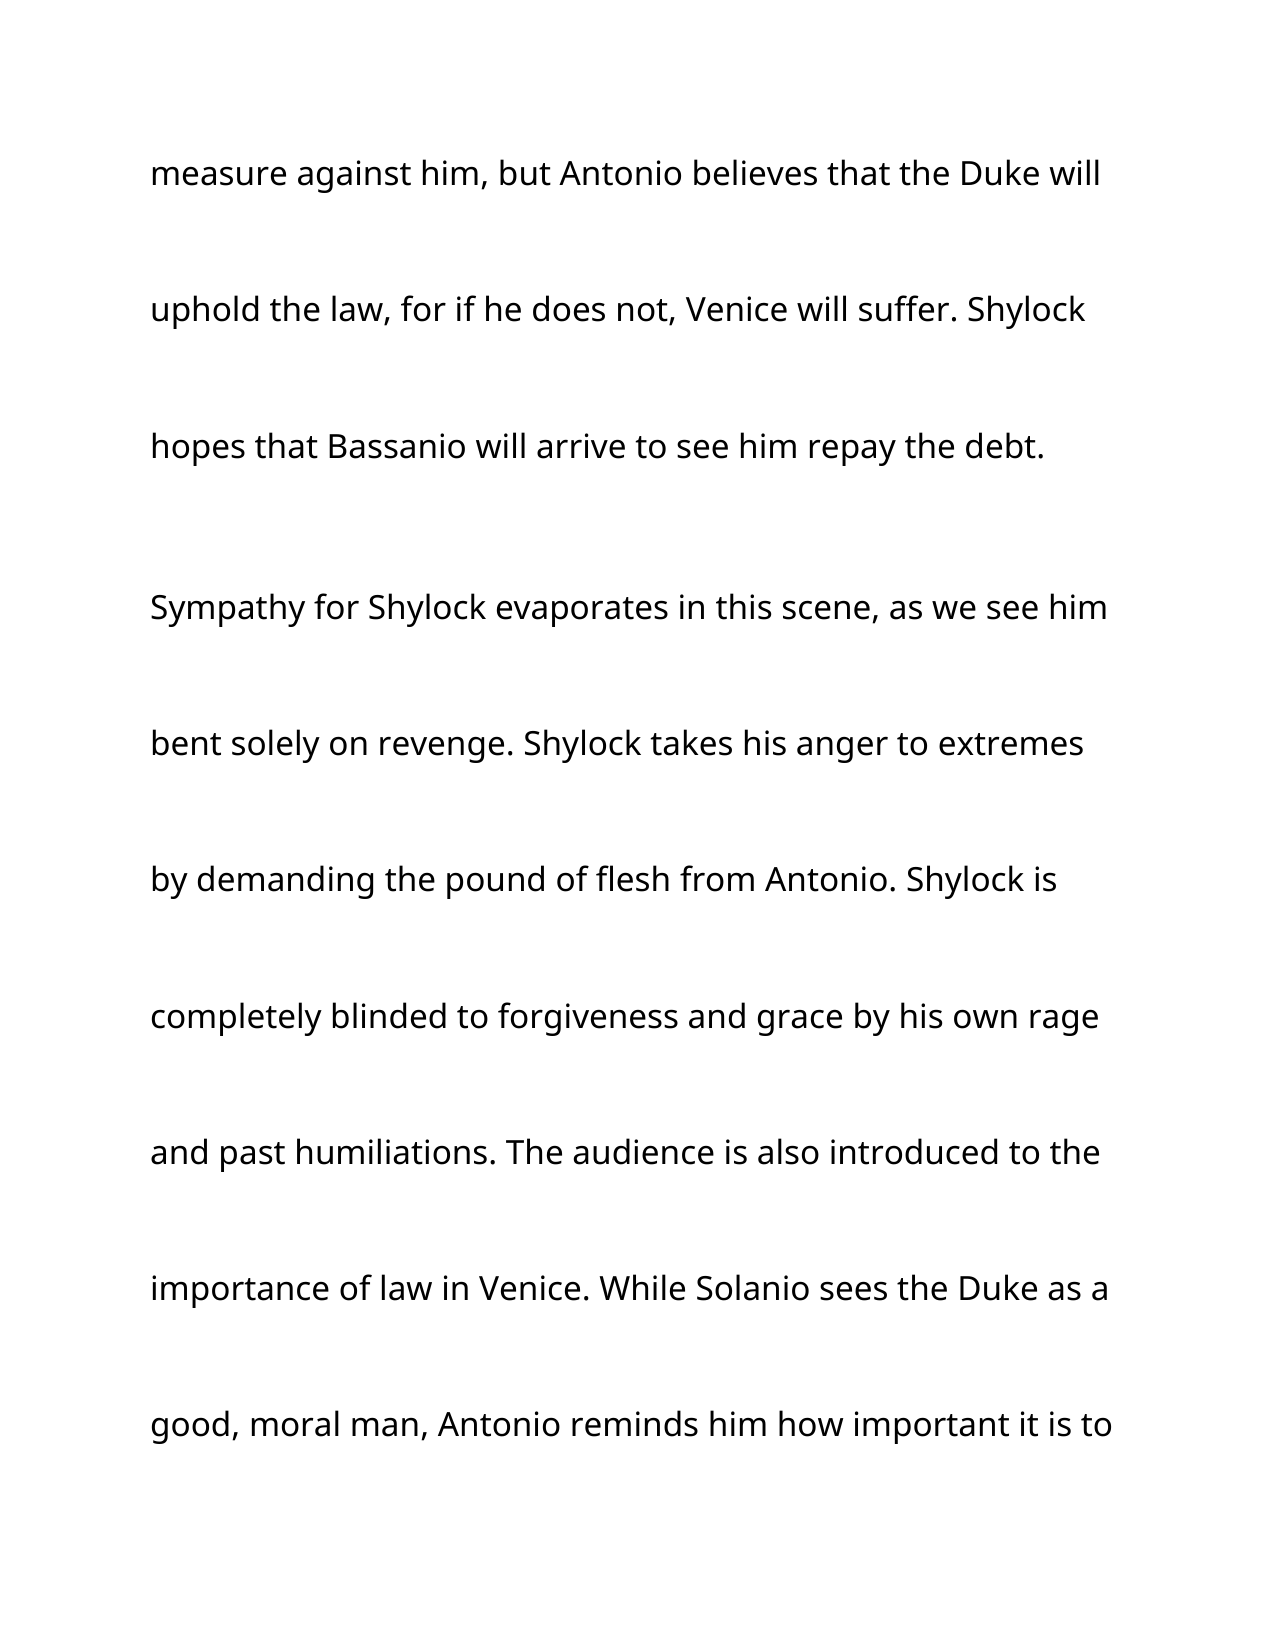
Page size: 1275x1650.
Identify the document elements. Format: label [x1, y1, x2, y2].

text [150, 150, 1125, 468]
text [150, 584, 1125, 1447]
